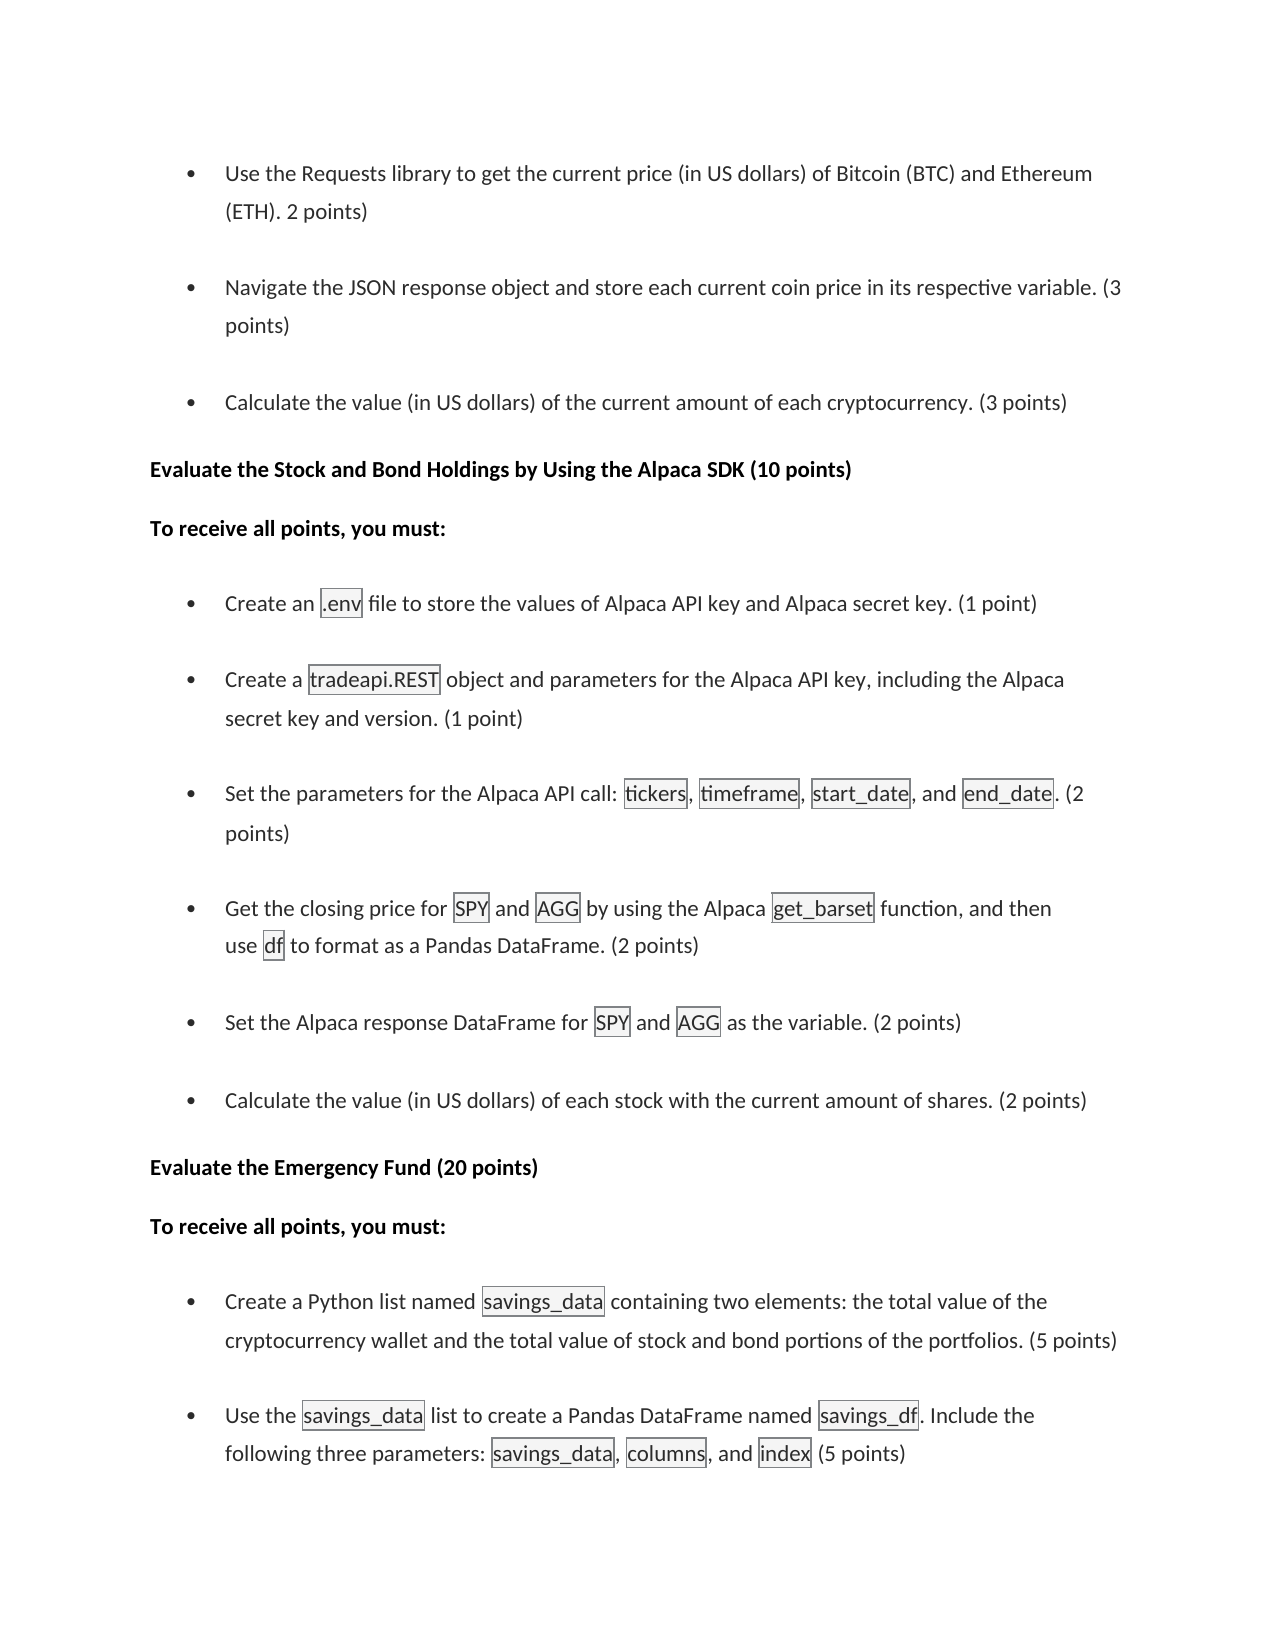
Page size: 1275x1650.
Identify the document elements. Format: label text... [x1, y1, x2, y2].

list Set the parameters for the Alpaca API call: tickers, timeframe, start_date, and end_date. (2 points) [187, 772, 1125, 847]
text Evaluate the Stock and Bond Holdings by Using the Alpaca SDK (10 points) [150, 455, 1125, 483]
list Use the savings_data list to create a Pandas DataFrame named savings_df. Include the following three parameters: savings_data, columns, and index (5 points) [187, 1393, 1125, 1468]
list Calculate the value (in US dollars) of the current amount of each cryptocurrency. (3 points) [187, 378, 1125, 416]
list Set the Alpaca response DataFrame for SPY and AGG as the variable. (2 points) [187, 1000, 1125, 1037]
list Get the closing price for SPY and AGG by using the Alpaca get_barset function, and then use df to format as a Pandas DataFrame. (2 points) [187, 886, 1125, 961]
list Create an .env file to store the values of Alpaca API key and Alpaca secret key. (1 point) [187, 581, 1125, 618]
text To receive all points, you must: [150, 1212, 1125, 1240]
list Navigate the JSON response object and store each current coin price in its respective variable. (3 points) [187, 264, 1125, 339]
list Create a tradeapi.REST object and parameters for the Alpaca API key, including the Alpaca secret key and version. (1 point) [187, 658, 1125, 733]
text To receive all points, you must: [150, 514, 1125, 542]
text Evaluate the Emergency Fund (20 points) [150, 1153, 1125, 1181]
list Use the Requests library to get the current price (in US dollars) of Bitcoin (BTC) and Ethereum (ETH). 2 points) [187, 150, 1125, 225]
list Calculate the value (in US dollars) of each stock with the current amount of shares. (2 points) [187, 1076, 1125, 1114]
list Create a Python list named savings_data containing two elements: the total value of the cryptocurrency wallet and the total value of stock and bond portions of the portfolios. (5 points) [187, 1279, 1125, 1354]
